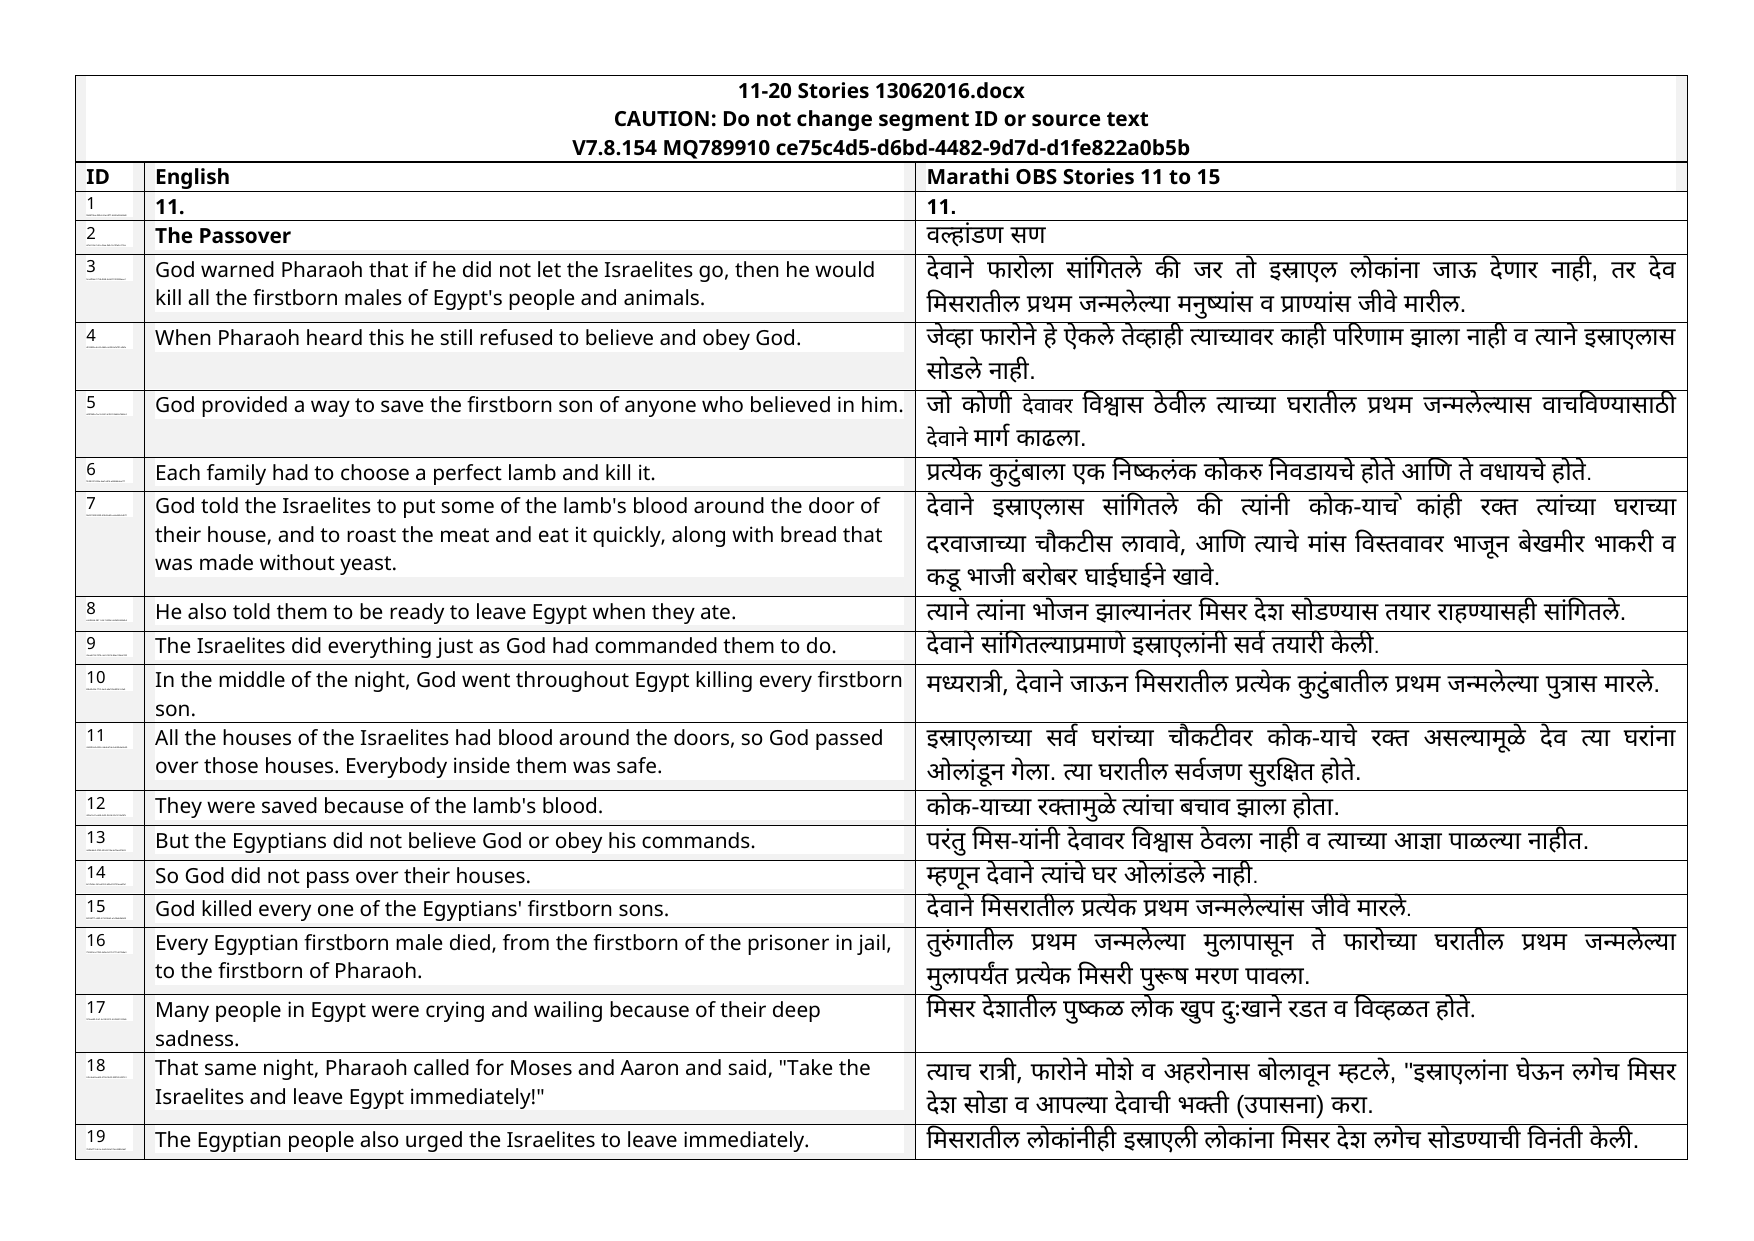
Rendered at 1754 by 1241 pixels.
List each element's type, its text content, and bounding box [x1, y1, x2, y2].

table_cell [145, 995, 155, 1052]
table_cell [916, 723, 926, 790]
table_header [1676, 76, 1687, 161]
table_cell When Pharaoh heard this he still refused to believe and obey God. [145, 323, 915, 389]
table_cell The Israelites did everything just as God had commanded them to do. [145, 632, 915, 664]
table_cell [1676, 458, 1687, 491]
table_cell 18 245cbdc8-ea89-4704-9b22-939f61603761 [76, 1053, 144, 1124]
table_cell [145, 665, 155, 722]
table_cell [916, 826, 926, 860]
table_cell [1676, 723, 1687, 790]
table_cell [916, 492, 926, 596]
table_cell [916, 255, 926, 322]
table_cell He also told them to be ready to leave Egypt when they ate. [145, 597, 915, 631]
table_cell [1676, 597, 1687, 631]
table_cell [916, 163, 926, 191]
table_cell 4 df43832e-6a35-4d6b-a659-0efa791a0bfe [76, 323, 144, 389]
table_cell But the Egyptians did not believe God or obey his commands. [145, 826, 915, 860]
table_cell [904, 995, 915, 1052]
table_cell 7 06451989-9539-49b3-bd2a-e6a445c64671 [76, 492, 144, 596]
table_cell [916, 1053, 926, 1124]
table_cell Each family had to choose a perfect lamb and kill it. [145, 458, 915, 491]
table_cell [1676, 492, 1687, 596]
table_cell The Egyptian people also urged the Israelites to leave immediately. [145, 1125, 915, 1159]
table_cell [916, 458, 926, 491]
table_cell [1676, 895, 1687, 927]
table_cell 11 42d592e0-d526-4abb-b7a6-b6c9fe4a6b40 [76, 723, 144, 790]
table_cell All the houses of the Israelites had blood around the doors, so God passed over those houses. Everybody inside them was safe. [145, 723, 915, 790]
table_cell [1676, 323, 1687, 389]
table_cell 17 5f5bec80-54c1-4c08-9512-4243631320d6 [76, 995, 144, 1052]
table_cell So God did not pass over their houses. [145, 861, 915, 893]
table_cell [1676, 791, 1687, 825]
table_cell They were saved because of the lamb's blood. [145, 791, 915, 825]
table_cell 16 752439ca-7290-4d9e-941f-4771a072c8e3 [76, 928, 144, 994]
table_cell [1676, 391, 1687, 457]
table_cell 10 80b40d3b-7f12-4aaf-a8af-f8e89561c2e9 [76, 665, 144, 722]
table_cell That same night, Pharaoh called for Moses and Aaron and said, "Take the Israelites and leave Egypt immediately!" [145, 1053, 915, 1124]
table_cell God provided a way to save the firstborn son of anyone who believed in him. [145, 391, 915, 457]
table_cell 3 9ca6f0bd-1758-4068-ba94-f910fd24eee1 [76, 255, 144, 322]
table_cell God told the Israelites to put some of the lamb's blood around the door of their house, and to roast the meat and eat it quickly, along with bread that was made without yeast. [145, 492, 915, 596]
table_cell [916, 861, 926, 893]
table_cell मिसर देशातील पुष्कळ लोक खुप दुःखाने रडत व विव्हळत होते. [916, 995, 1687, 1052]
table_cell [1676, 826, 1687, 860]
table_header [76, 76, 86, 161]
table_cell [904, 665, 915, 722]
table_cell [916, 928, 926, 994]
table_cell Every Egyptian firstborn male died, from the firstborn of the prisoner in jail, to the firstborn of Pharaoh. [145, 928, 915, 994]
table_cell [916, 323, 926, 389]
table_cell God warned Pharaoh that if he did not let the Israelites go, then he would kill all the firstborn males of Egypt's people and animals. [145, 255, 915, 322]
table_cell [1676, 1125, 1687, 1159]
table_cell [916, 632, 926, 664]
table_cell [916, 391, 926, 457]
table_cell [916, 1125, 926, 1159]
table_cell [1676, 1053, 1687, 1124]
table_cell 8 cafc0b9d-5811-42c1-803d-a34b262d4db4 [76, 597, 144, 631]
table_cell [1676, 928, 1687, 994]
table_cell 5 d49f360a-7ec3-4341-b302-18b68a7648c4 [76, 391, 144, 457]
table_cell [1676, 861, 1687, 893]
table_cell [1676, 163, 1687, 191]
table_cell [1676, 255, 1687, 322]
table_cell God killed every one of the Egyptians' firstborn sons. [145, 895, 915, 927]
table_cell मध्यरात्री, देवाने जाऊन मिसरातील प्रत्येक कुटुंबातील प्रथम जन्मलेल्या पुत्रास मारले. [916, 665, 1687, 722]
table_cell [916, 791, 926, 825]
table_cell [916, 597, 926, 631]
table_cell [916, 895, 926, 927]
table_cell The Passover [145, 221, 915, 254]
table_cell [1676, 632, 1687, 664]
